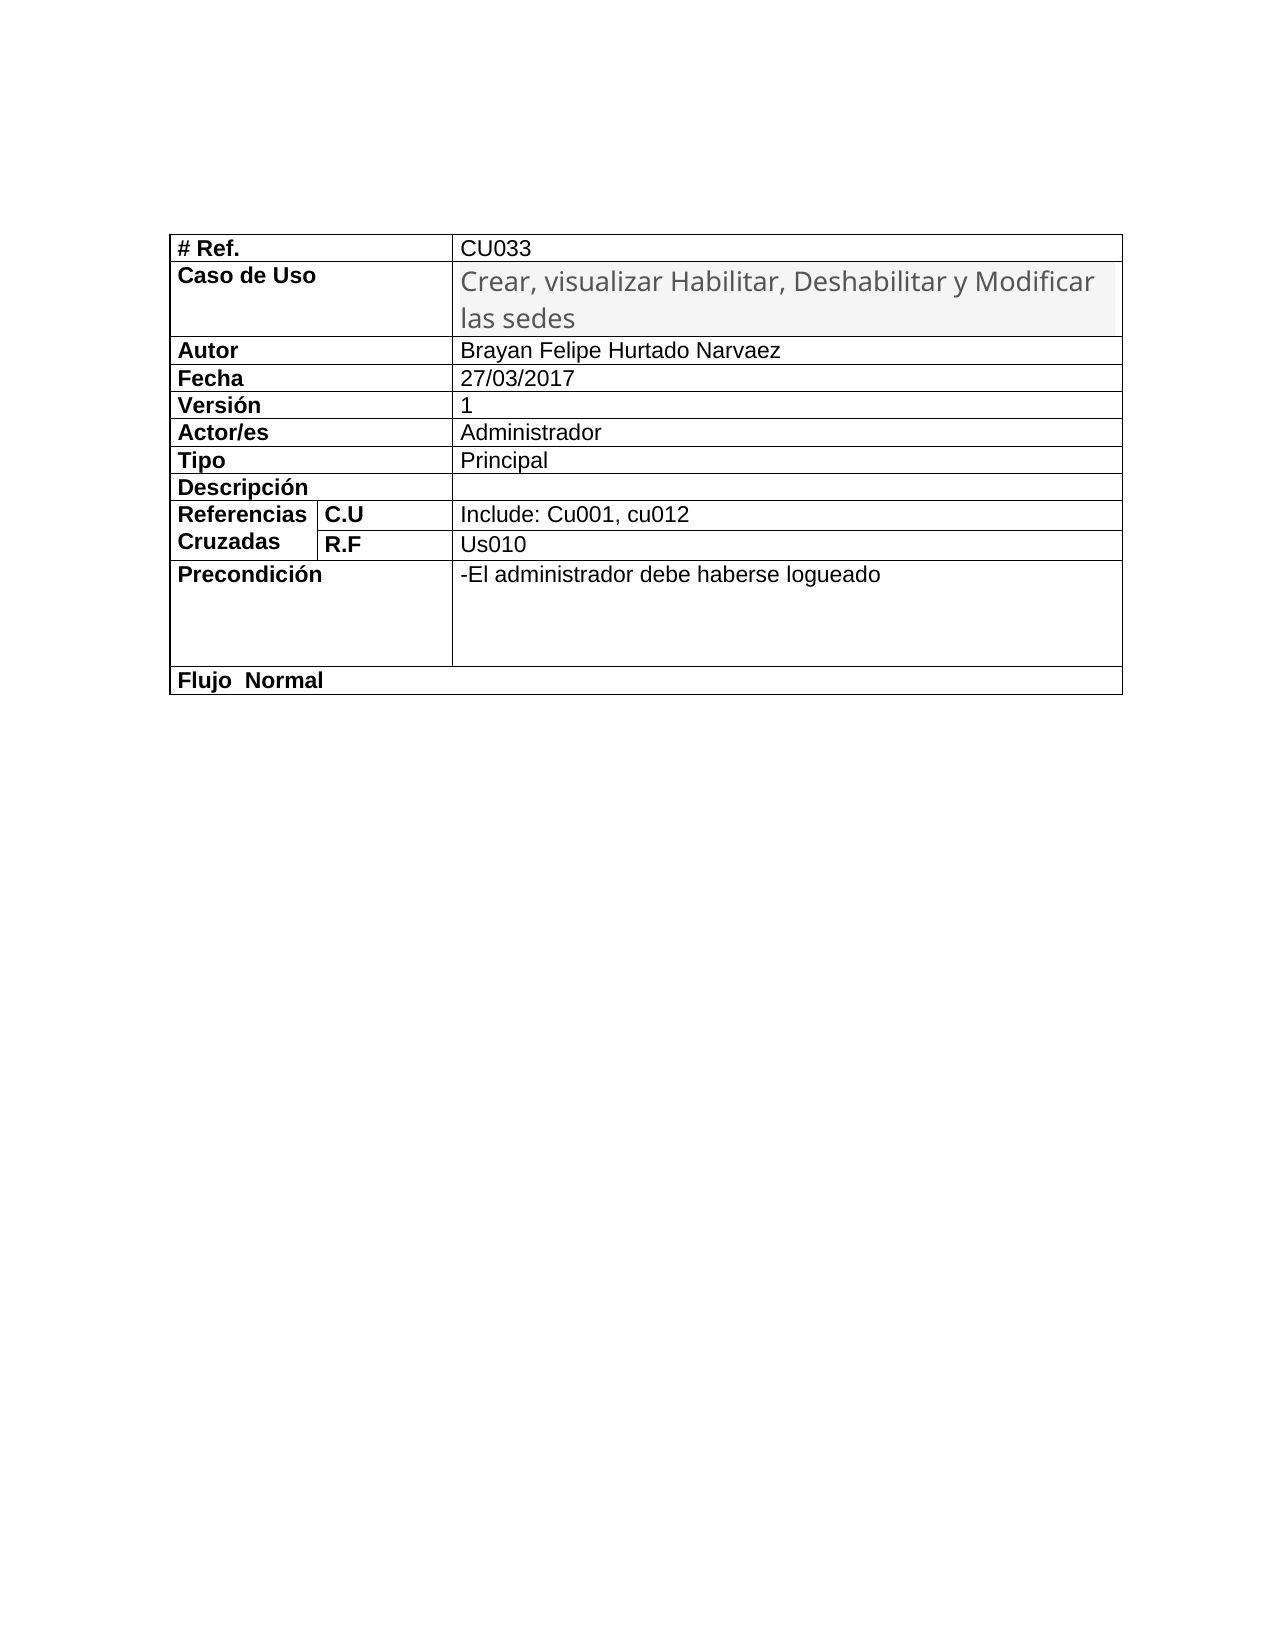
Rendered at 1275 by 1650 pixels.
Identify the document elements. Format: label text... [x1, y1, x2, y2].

table_cell Tipo [171, 447, 452, 473]
table_cell Precondición [171, 561, 452, 666]
table_cell Caso de Uso [171, 262, 452, 336]
table_cell Autor [171, 337, 452, 363]
table_cell 27/03/2017 [453, 365, 1122, 391]
table_cell Versión [171, 392, 452, 418]
table_cell Flujo Normal [171, 667, 1122, 694]
table_cell Principal [453, 447, 1122, 473]
table_cell Actor/es [171, 419, 452, 446]
table_cell Descripción [171, 474, 452, 500]
table_cell -El administrador debe haberse logueado [453, 561, 1122, 666]
table_header CU033 [453, 235, 1122, 261]
table_cell Include: Cu001, cu012 [453, 501, 1122, 530]
table_cell R.F [318, 531, 452, 560]
table_cell 1 [453, 392, 1122, 418]
table_cell Brayan Felipe Hurtado Narvaez [453, 337, 1122, 363]
table_cell [453, 474, 1122, 500]
table_header # Ref. [171, 235, 452, 261]
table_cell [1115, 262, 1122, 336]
table_cell C.U [318, 501, 452, 530]
table_cell Referencias Cruzadas [171, 501, 317, 560]
table_cell Administrador [453, 419, 1122, 446]
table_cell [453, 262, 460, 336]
table_cell Fecha [171, 365, 452, 391]
table_cell Us010 [453, 531, 1122, 560]
